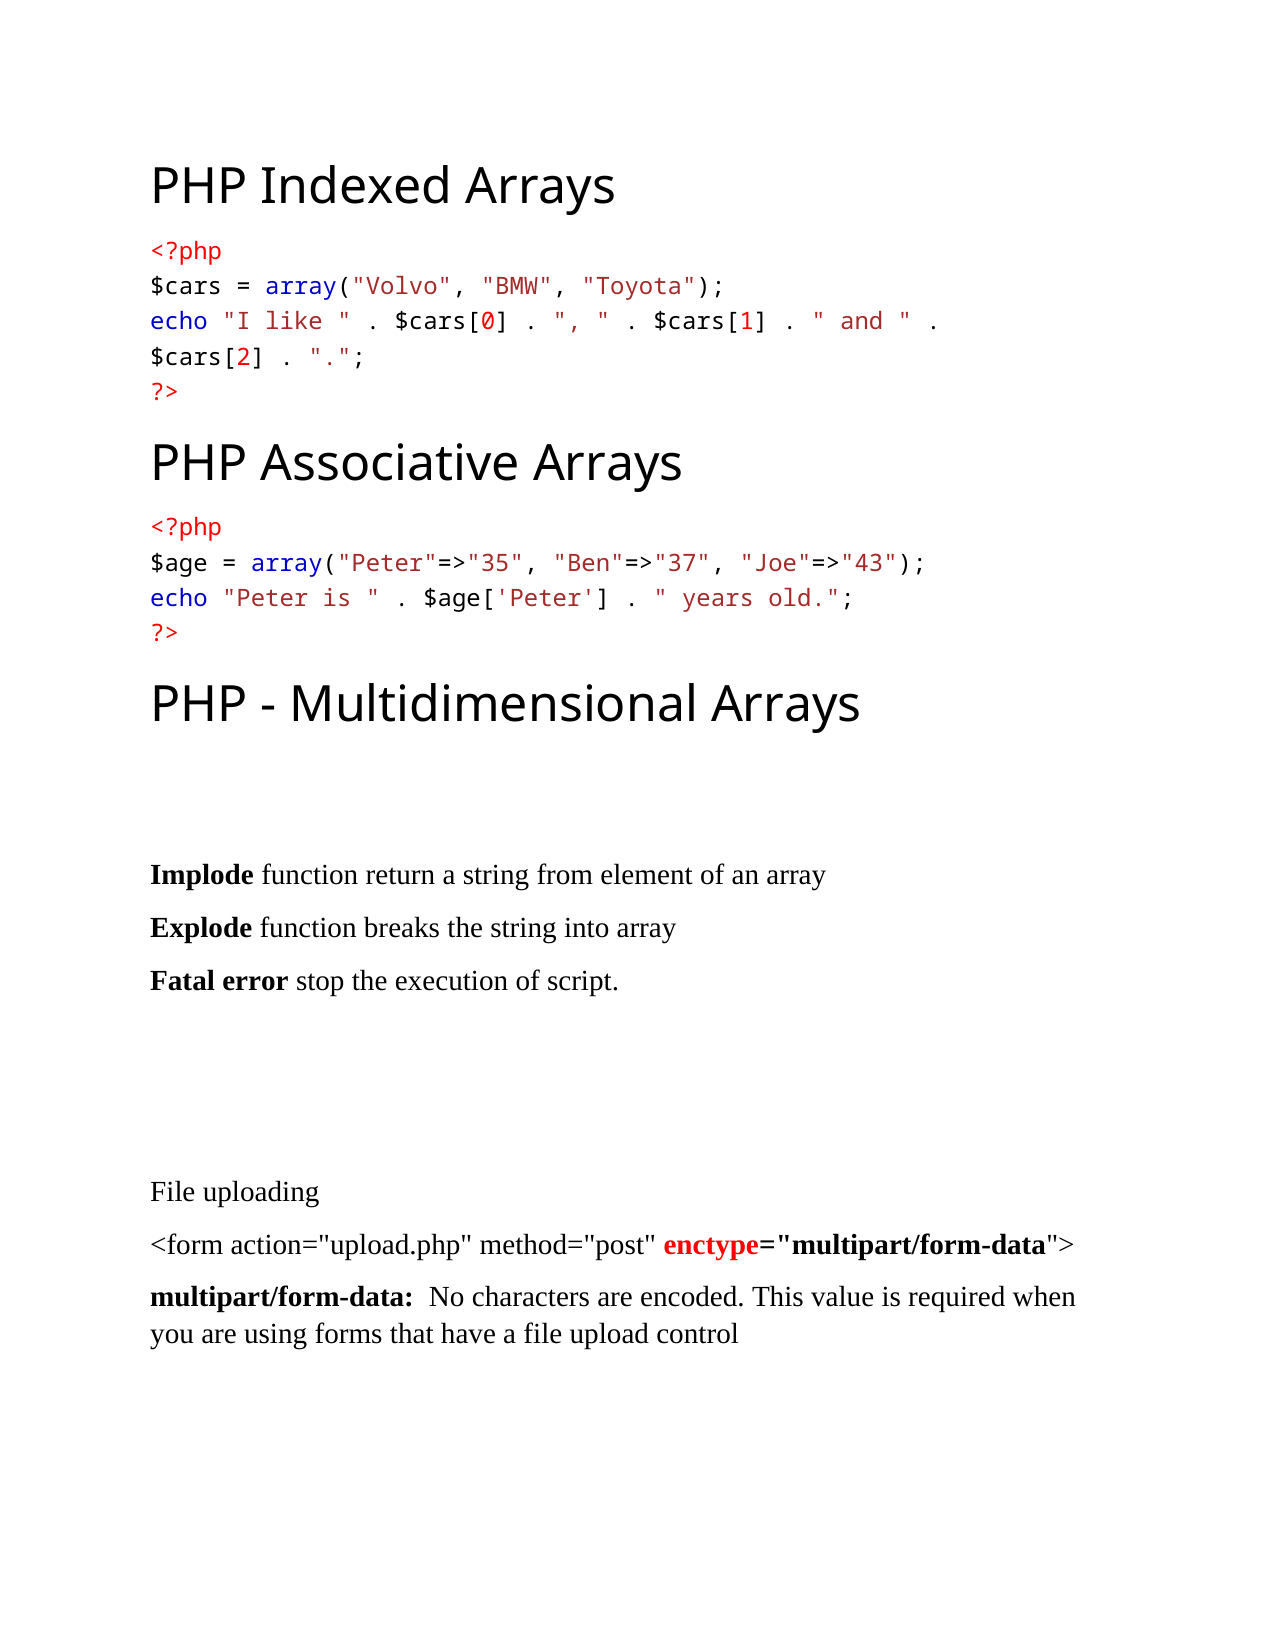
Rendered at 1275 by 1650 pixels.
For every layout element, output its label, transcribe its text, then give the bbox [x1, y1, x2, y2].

text <?php $age = array("Peter"=>"35", "Ben"=>"37", "Joe"=>"43"); echo "Peter is " . $age['Peter'] . " years old."; ?> [150, 510, 1125, 648]
text <form action="upload.php" method="post" enctype="multipart/form-data"> [150, 1227, 1125, 1260]
text Implode function return a string from element of an array [150, 857, 1125, 891]
subtitle PHP Indexed Arrays [150, 150, 1125, 218]
subtitle PHP - Multidimensional Arrays [150, 668, 1125, 736]
text File uploading [150, 1174, 1125, 1207]
text Explode function breaks the string into array [150, 910, 1125, 943]
subtitle PHP Associative Arrays [150, 426, 1125, 494]
text multipart/form-data: No characters are encoded. This value is required when you are using forms that have a file upload control [150, 1279, 1125, 1349]
text <?php $cars = array("Volvo", "BMW", "Toyota"); echo "I like " . $cars[0] . ", " . $cars[1] . " and " . $cars[2] . "."; ?> [150, 234, 1125, 407]
text Fatal error stop the execution of script. [150, 963, 1125, 996]
